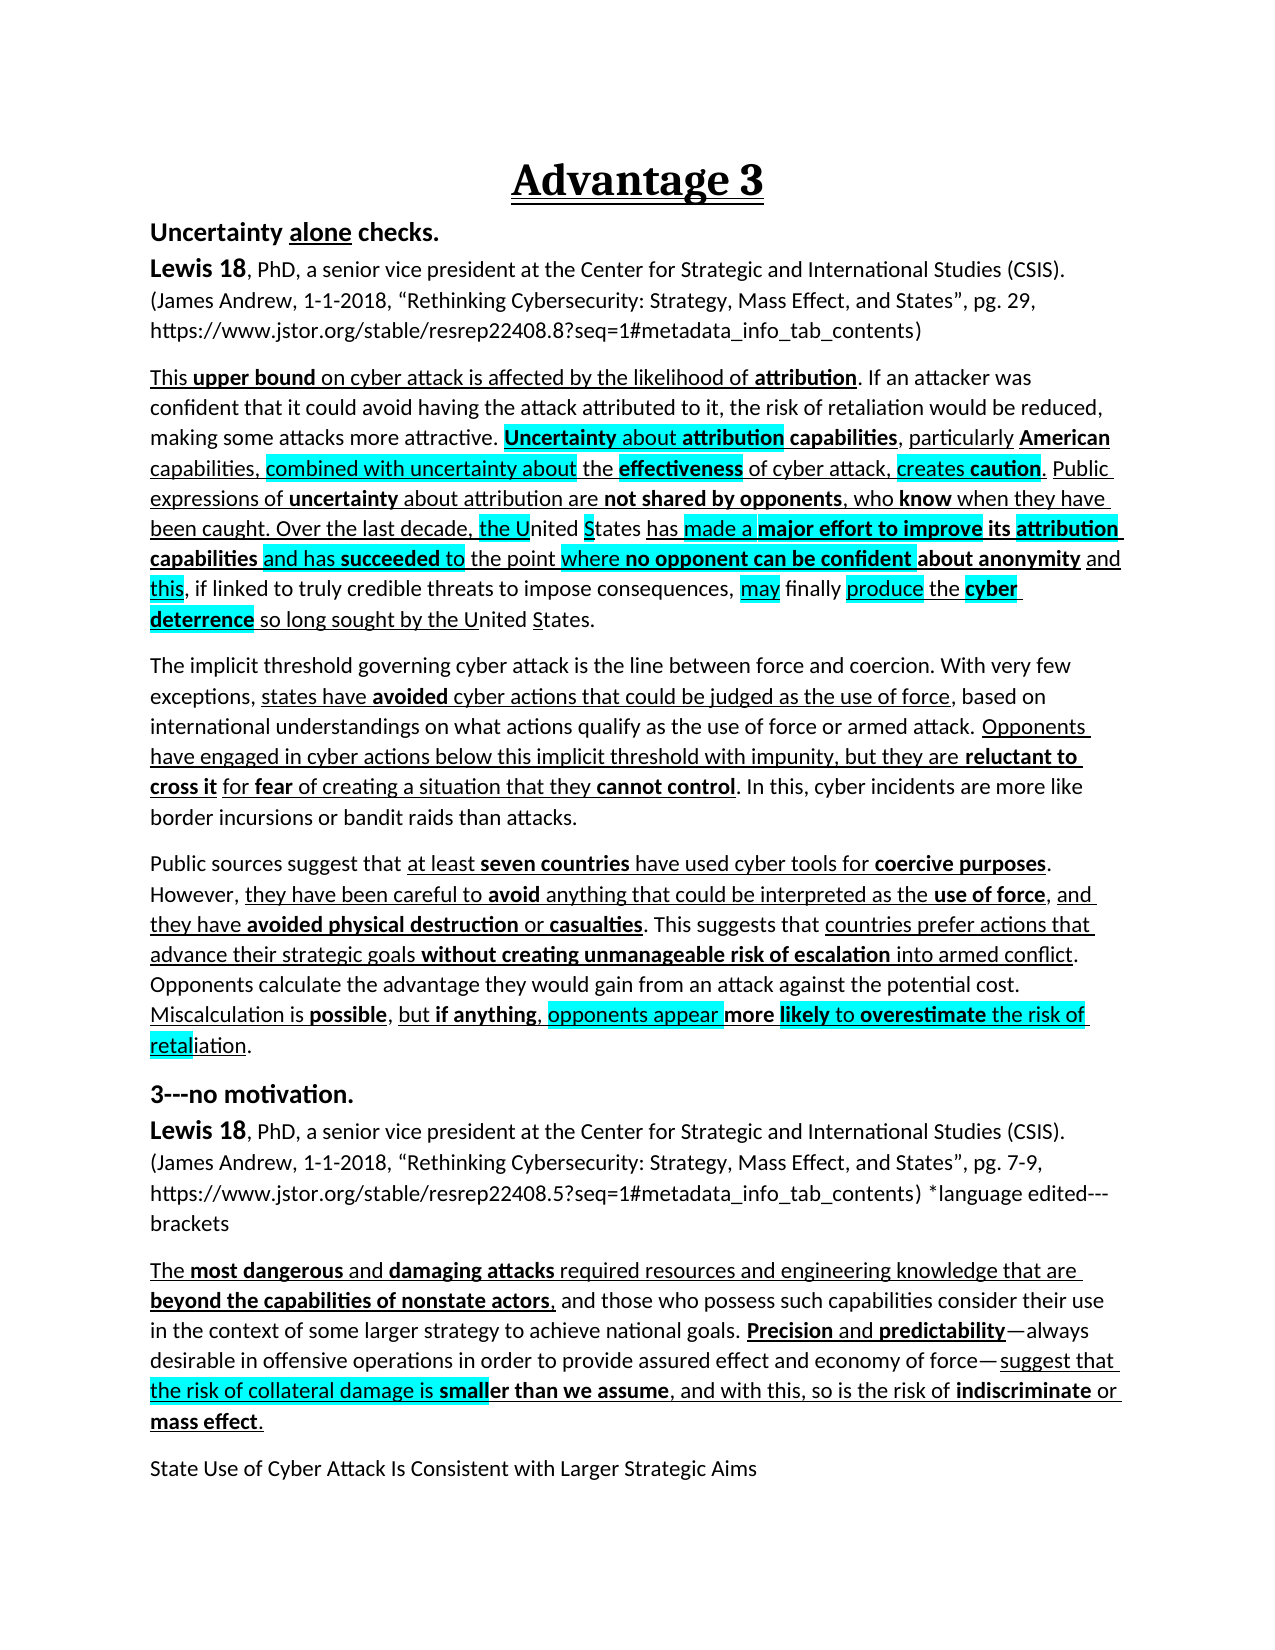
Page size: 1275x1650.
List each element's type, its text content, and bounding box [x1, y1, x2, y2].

text State Use of Cyber Attack Is Consistent with Larger Strategic Aims [150, 1454, 1125, 1482]
text Lewis 18, PhD, a senior vice president at the Center for Strategic and International Studies (CSIS). (James Andrew, 1-1-2018, “Rethinking Cybersecurity: Strategy, Mass Effect, and States”, pg. 29, https://www.jstor.org/stable/resrep22408.8?seq=1#metadata_info_tab_contents) [150, 251, 1125, 344]
text This upper bound on cyber attack is affected by the likelihood of attribution. If an attacker was confident that it could avoid having the attack attributed to it, the risk of retaliation would be reduced, making some attacks more attractive. Uncertainty about attribution capabilities, particularly American capabilities, combined with uncertainty about the effectiveness of cyber attack, creates caution. Public expressions of uncertainty about attribution are not shared by opponents, who know when they have been caught. Over the last decade, the United States has made a major effort to improve its attribution capabilities and has succeeded to the point where no opponent can be confident about anonymity and this, if linked to truly credible threats to impose consequences, may finally produce the cyber deterrence so long sought by the United States. [150, 363, 1125, 633]
subtitle Uncertainty alone checks. [150, 215, 1125, 248]
text The most dangerous and damaging attacks required resources and engineering knowledge that are beyond the capabilities of nonstate actors, and those who possess such capabilities consider their use in the context of some larger strategy to achieve national goals. Precision and predictability—always desirable in offensive operations in order to provide assured effect and economy of force—suggest that the risk of collateral damage is smaller than we assume, and with this, so is the risk of indiscriminate or mass effect. [150, 1256, 1125, 1435]
subtitle 3---no motivation. [150, 1078, 1125, 1111]
text Lewis 18, PhD, a senior vice president at the Center for Strategic and International Studies (CSIS). (James Andrew, 1-1-2018, “Rethinking Cybersecurity: Strategy, Mass Effect, and States”, pg. 7-9, https://www.jstor.org/stable/resrep22408.5?seq=1#metadata_info_tab_contents) *language edited---brackets [150, 1113, 1125, 1237]
text The implicit threshold governing cyber attack is the line between force and coercion. With very few exceptions, states have avoided cyber actions that could be judged as the use of force, based on international understandings on what actions qualify as the use of force or armed attack. Opponents have engaged in cyber actions below this implicit threshold with impunity, but they are reluctant to cross it for fear of creating a situation that they cannot control. In this, cyber incidents are more like border incursions or bandit raids than attacks. [150, 652, 1125, 831]
subtitle Advantage 3 [150, 154, 1125, 207]
text Public sources suggest that at least seven countries have used cyber tools for coercive purposes. However, they have been careful to avoid anything that could be interpreted as the use of force, and they have avoided physical destruction or casualties. This suggests that countries prefer actions that advance their strategic goals without creating unmanageable risk of escalation into armed conflict. Opponents calculate the advantage they would gain from an attack against the potential cost. Miscalculation is possible, but if anything, opponents appear more likely to overestimate the risk of retaliation. [150, 849, 1125, 1059]
